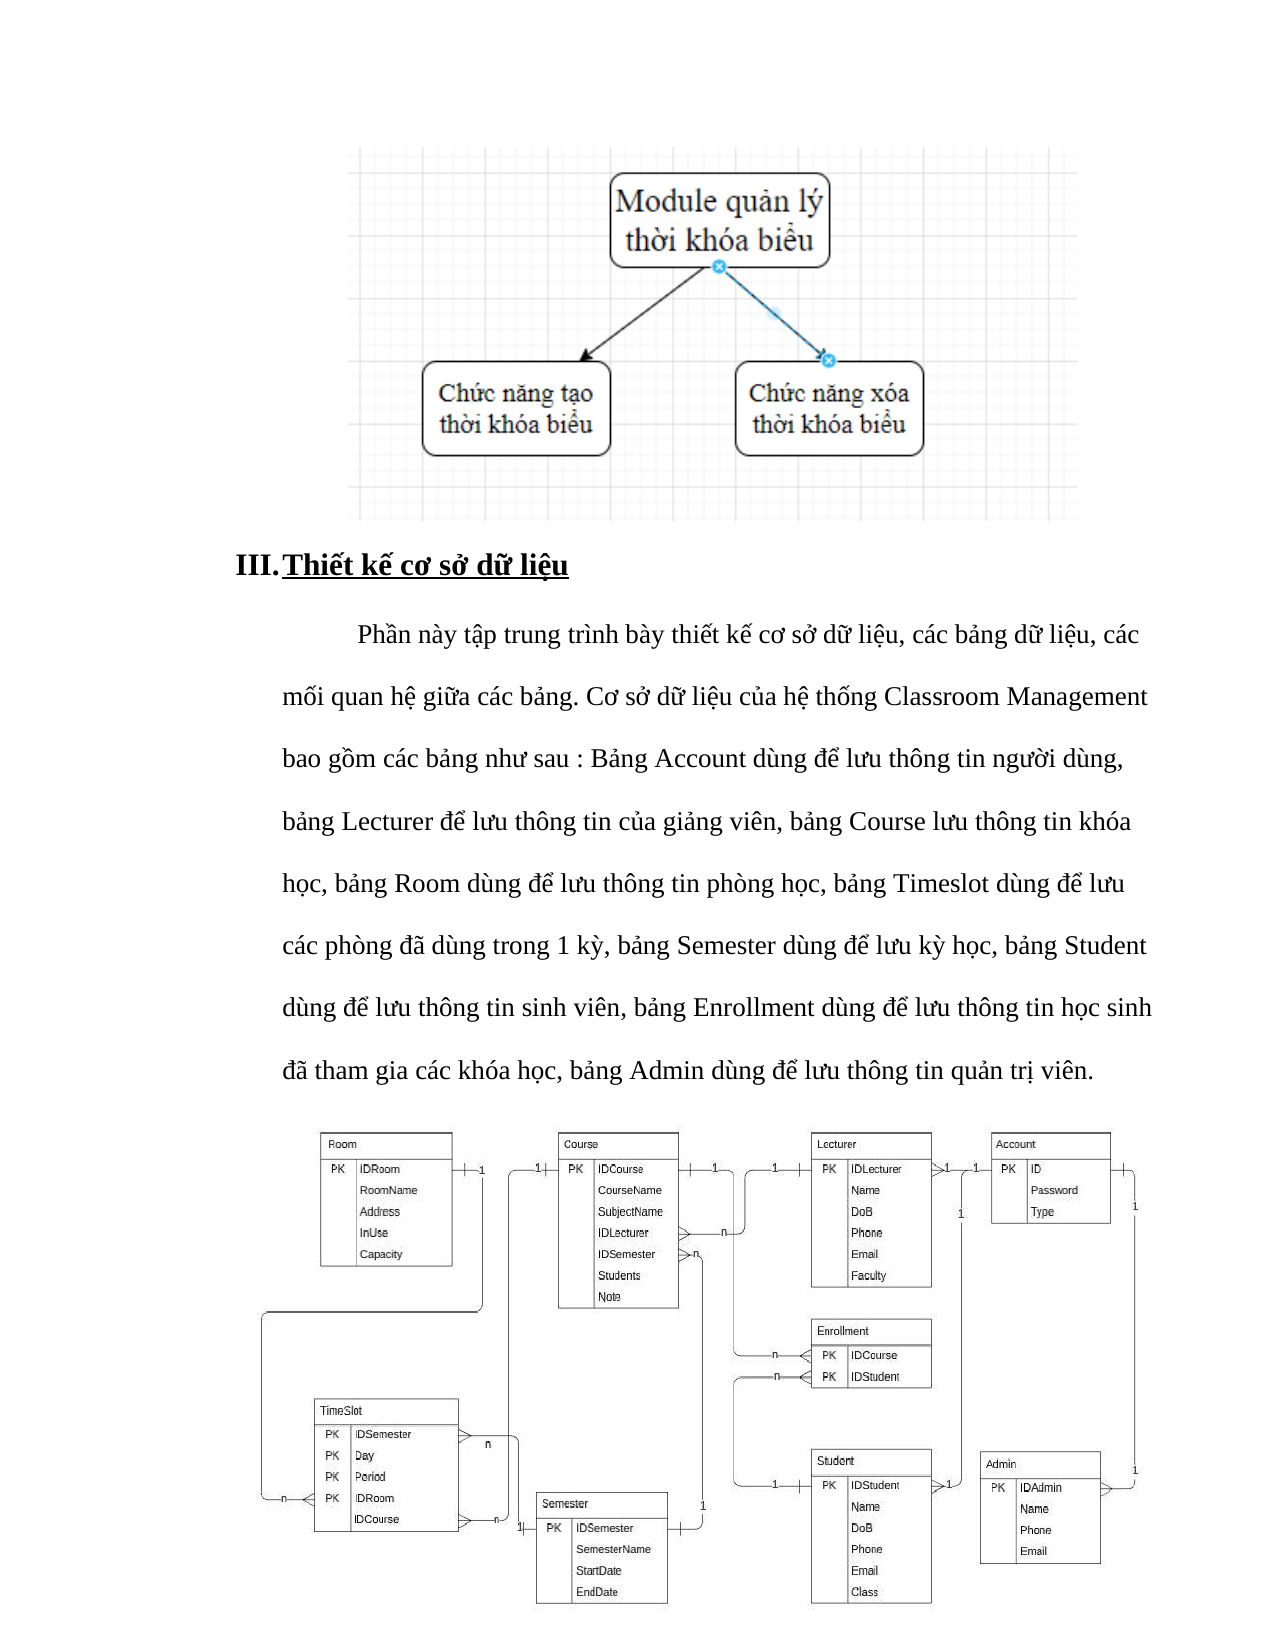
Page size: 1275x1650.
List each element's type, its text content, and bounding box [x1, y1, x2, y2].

picture [347, 147, 1078, 521]
picture [239, 1117, 1157, 1622]
list Thiết kế cơ sở dữ liệu [235, 546, 1156, 582]
list Phần này tập trung trình bày thiết kế cơ sở dữ liệu, các bảng dữ liệu, các mối quan hệ giữa các bảng. Cơ sở dữ liệu của hệ thống Classroom Management bao gồm các bảng như sau : Bảng Account dùng để lưu thông tin người dùng, bảng Lecturer để lưu thông tin của giảng viên, bảng Course lưu thông tin khóa học, bảng Room dùng để lưu thông tin phòng học, bảng Timeslot dùng để lưu các phòng đã dùng trong 1 kỳ, bảng Semester dùng để lưu kỳ học, bảng Student dùng để lưu thông tin sinh viên, bảng Enrollment dùng để lưu thông tin học sinh đã tham gia các khóa học, bảng Admin dùng để lưu thông tin quản trị viên. [282, 618, 1156, 1085]
